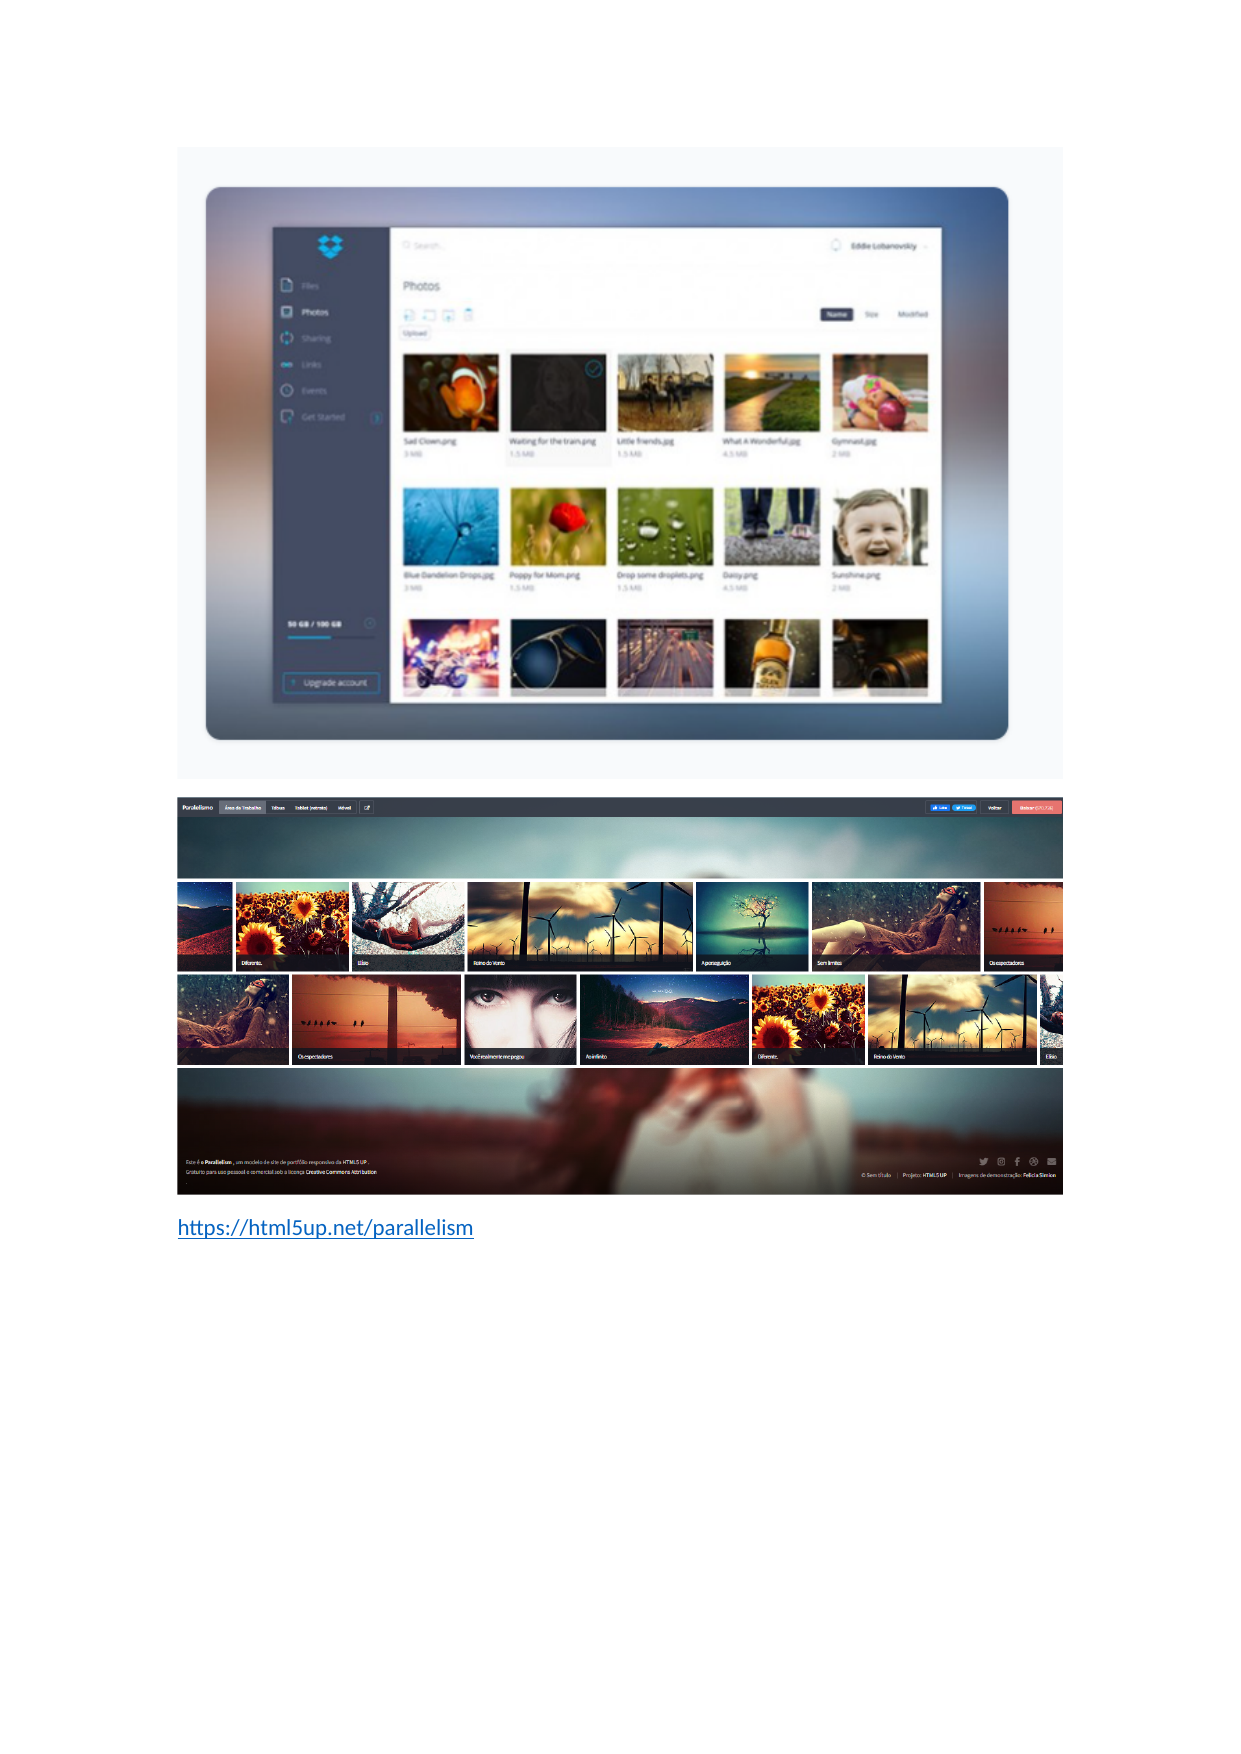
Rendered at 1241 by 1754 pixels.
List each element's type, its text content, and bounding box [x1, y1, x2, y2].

text https://html5up.net/parallelism [177, 1213, 1063, 1242]
picture [177, 147, 1063, 779]
picture [177, 797, 1063, 1195]
